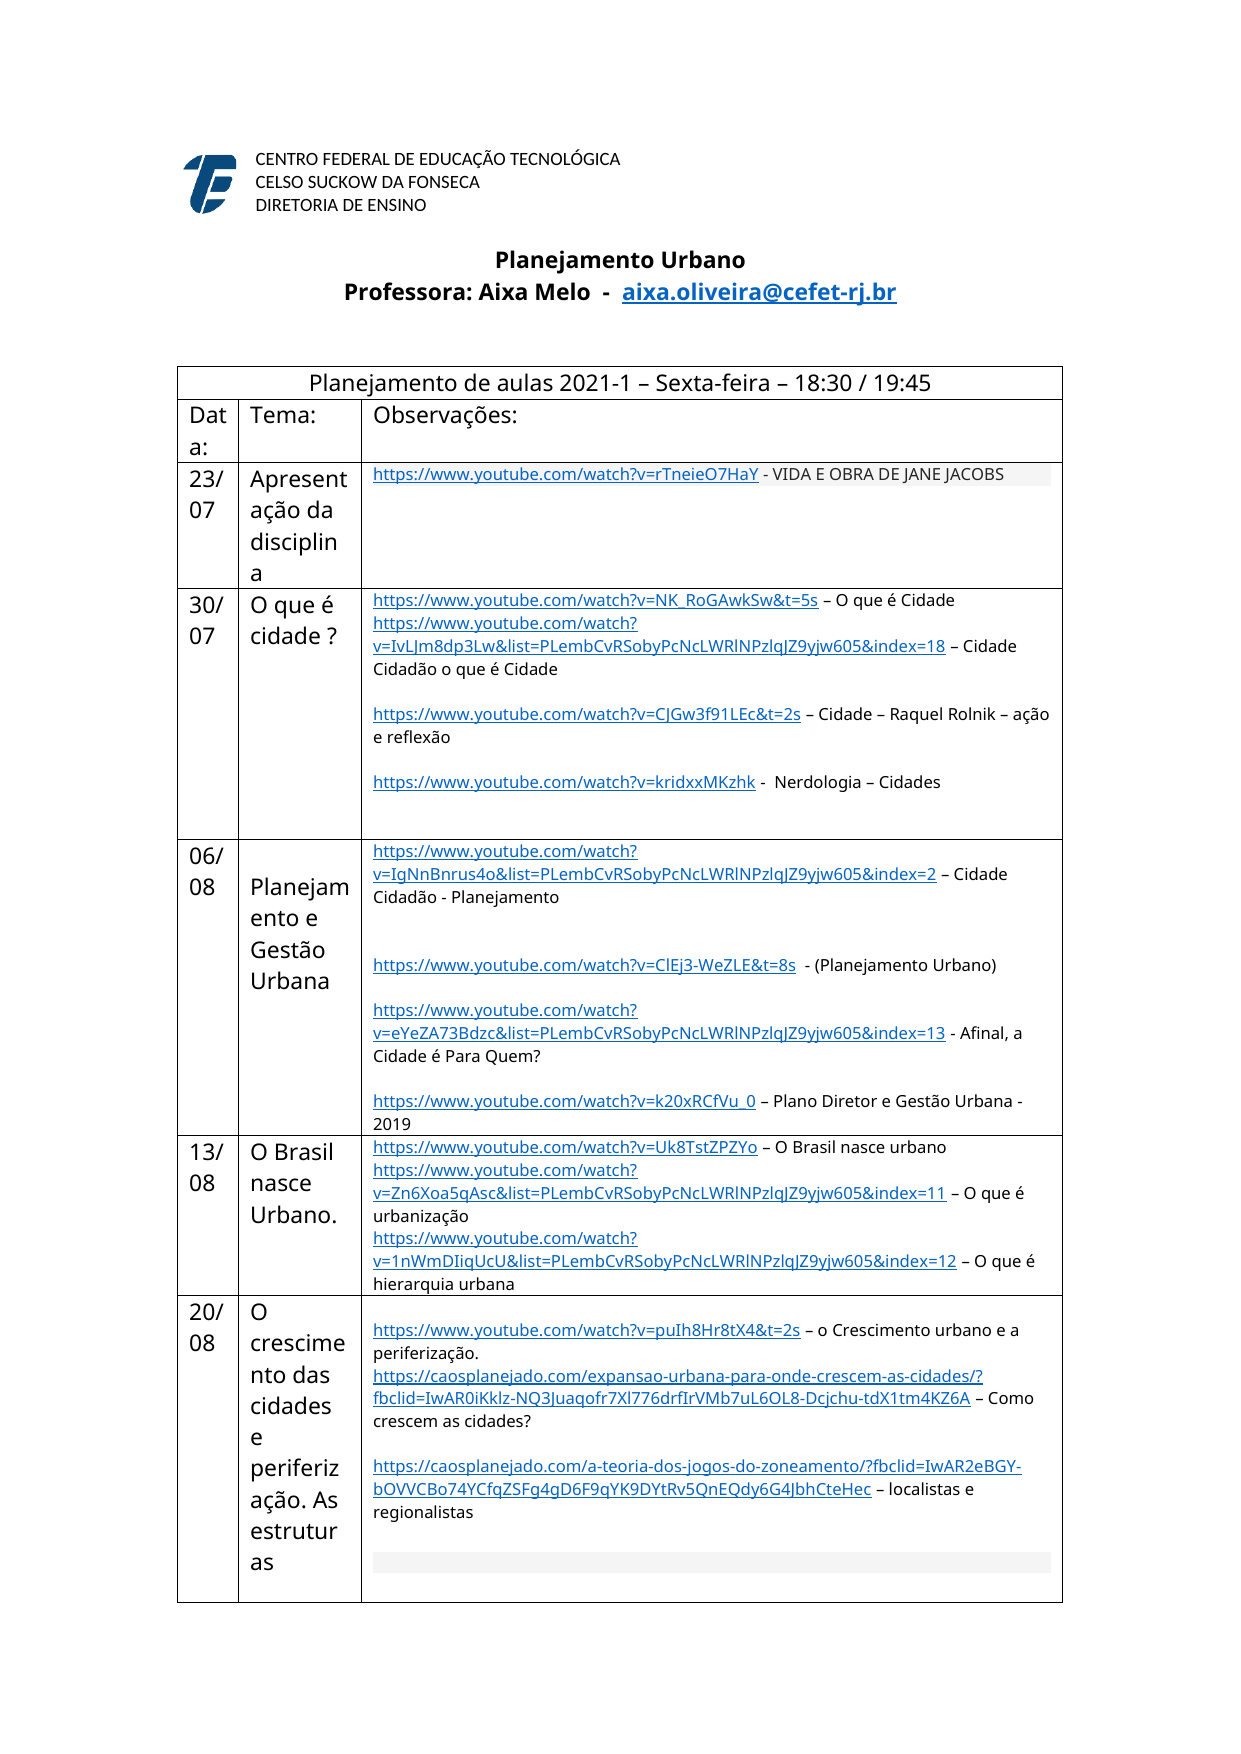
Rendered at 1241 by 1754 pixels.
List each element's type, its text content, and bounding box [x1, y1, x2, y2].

table_cell 30/07 [178, 589, 238, 839]
table_cell Apresentação da disciplina [239, 463, 361, 588]
table_cell O Brasil nasce Urbano. [239, 1136, 361, 1295]
table_cell https://www.youtube.com/watch?v=Uk8TstZPZYo – O Brasil nasce urbano https://www.youtube.com/watch?v=Zn6Xoa5qAsc&list=PLembCvRSobyPcNcLWRlNPzlqJZ9yjw605&index=11 – O que é urbanização https://www.youtube.com/watch?v=1nWmDIiqUcU&list=PLembCvRSobyPcNcLWRlNPzlqJZ9yjw605&index=12 – O que é hierarquia urbana [362, 1136, 1062, 1295]
table_cell https://www.youtube.com/watch?v=rTneieO7HaY - VIDA E OBRA DE JANE JACOBS [362, 463, 1062, 588]
table_cell O que é cidade ? [239, 589, 361, 839]
text CELSO SUCKOW DA FONSECA [237, 171, 1063, 193]
text DIRETORIA DE ENSINO [177, 193, 1063, 216]
table_cell 06/08 [178, 840, 238, 1135]
table_cell Data: [178, 400, 238, 462]
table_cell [362, 1296, 1062, 1602]
text Professora: Aixa Melo - aixa.oliveira@cefet-rj.br [177, 276, 1063, 307]
picture [177, 149, 237, 212]
table_cell 23/07 [178, 463, 238, 588]
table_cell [239, 1296, 361, 1602]
table_cell https://www.youtube.com/watch?v=IgNnBnrus4o&list=PLembCvRSobyPcNcLWRlNPzlqJZ9yjw605&index=2 – Cidade Cidadão - Planejamento https://www.youtube.com/watch?v=ClEj3-WeZLE&t=8s - (Planejamento Urbano) https://www.youtube.com/watch?v=eYeZA73Bdzc&list=PLembCvRSobyPcNcLWRlNPzlqJZ9yjw605&index=13 - Afinal, a Cidade é Para Quem? https://www.youtube.com/watch?v=k20xRCfVu_0 – Plano Diretor e Gestão Urbana - 2019 [362, 840, 1062, 1135]
table_cell Observações: [362, 400, 1062, 462]
table_cell Tema: [239, 400, 361, 462]
table_header Planejamento de aulas 2021-1 – Sexta-feira – 18:30 / 19:45 [178, 367, 1062, 398]
table_cell 13/08 [178, 1136, 238, 1295]
text CENTRO FEDERAL DE EDUCAÇÃO TECNOLÓGICA [177, 148, 1063, 171]
text Planejamento Urbano [177, 244, 1063, 276]
table_cell https://www.youtube.com/watch?v=NK_RoGAwkSw&t=5s – O que é Cidade https://www.youtube.com/watch?v=IvLJm8dp3Lw&list=PLembCvRSobyPcNcLWRlNPzlqJZ9yjw605&index=18 – Cidade Cidadão o que é Cidade https://www.youtube.com/watch?v=CJGw3f91LEc&t=2s – Cidade – Raquel Rolnik – ação e reflexão https://www.youtube.com/watch?v=kridxxMKzhk - Nerdologia – Cidades [362, 589, 1062, 839]
table_cell Planejamento e Gestão Urbana [239, 840, 361, 1135]
table_cell 20/08 [178, 1296, 238, 1602]
